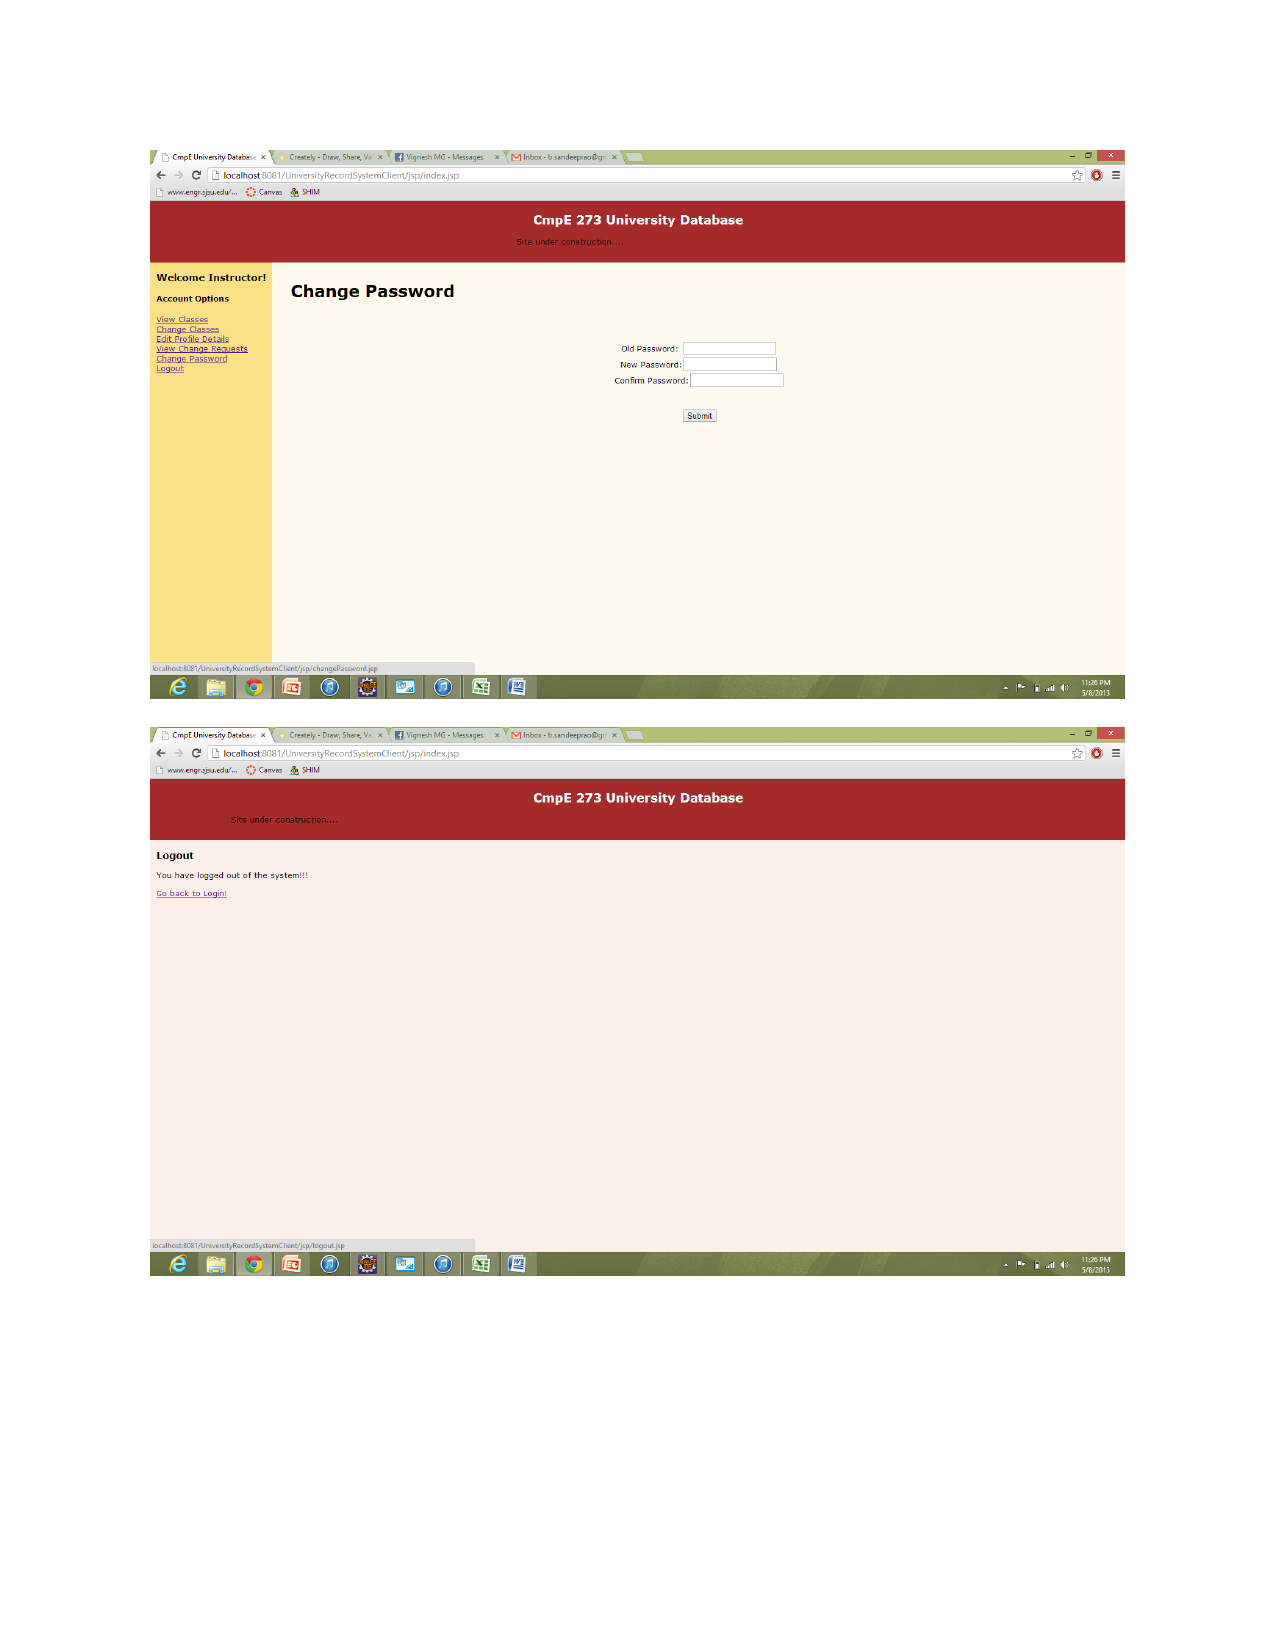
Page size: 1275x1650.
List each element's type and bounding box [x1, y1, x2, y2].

picture [150, 150, 1125, 699]
picture [150, 727, 1125, 1276]
